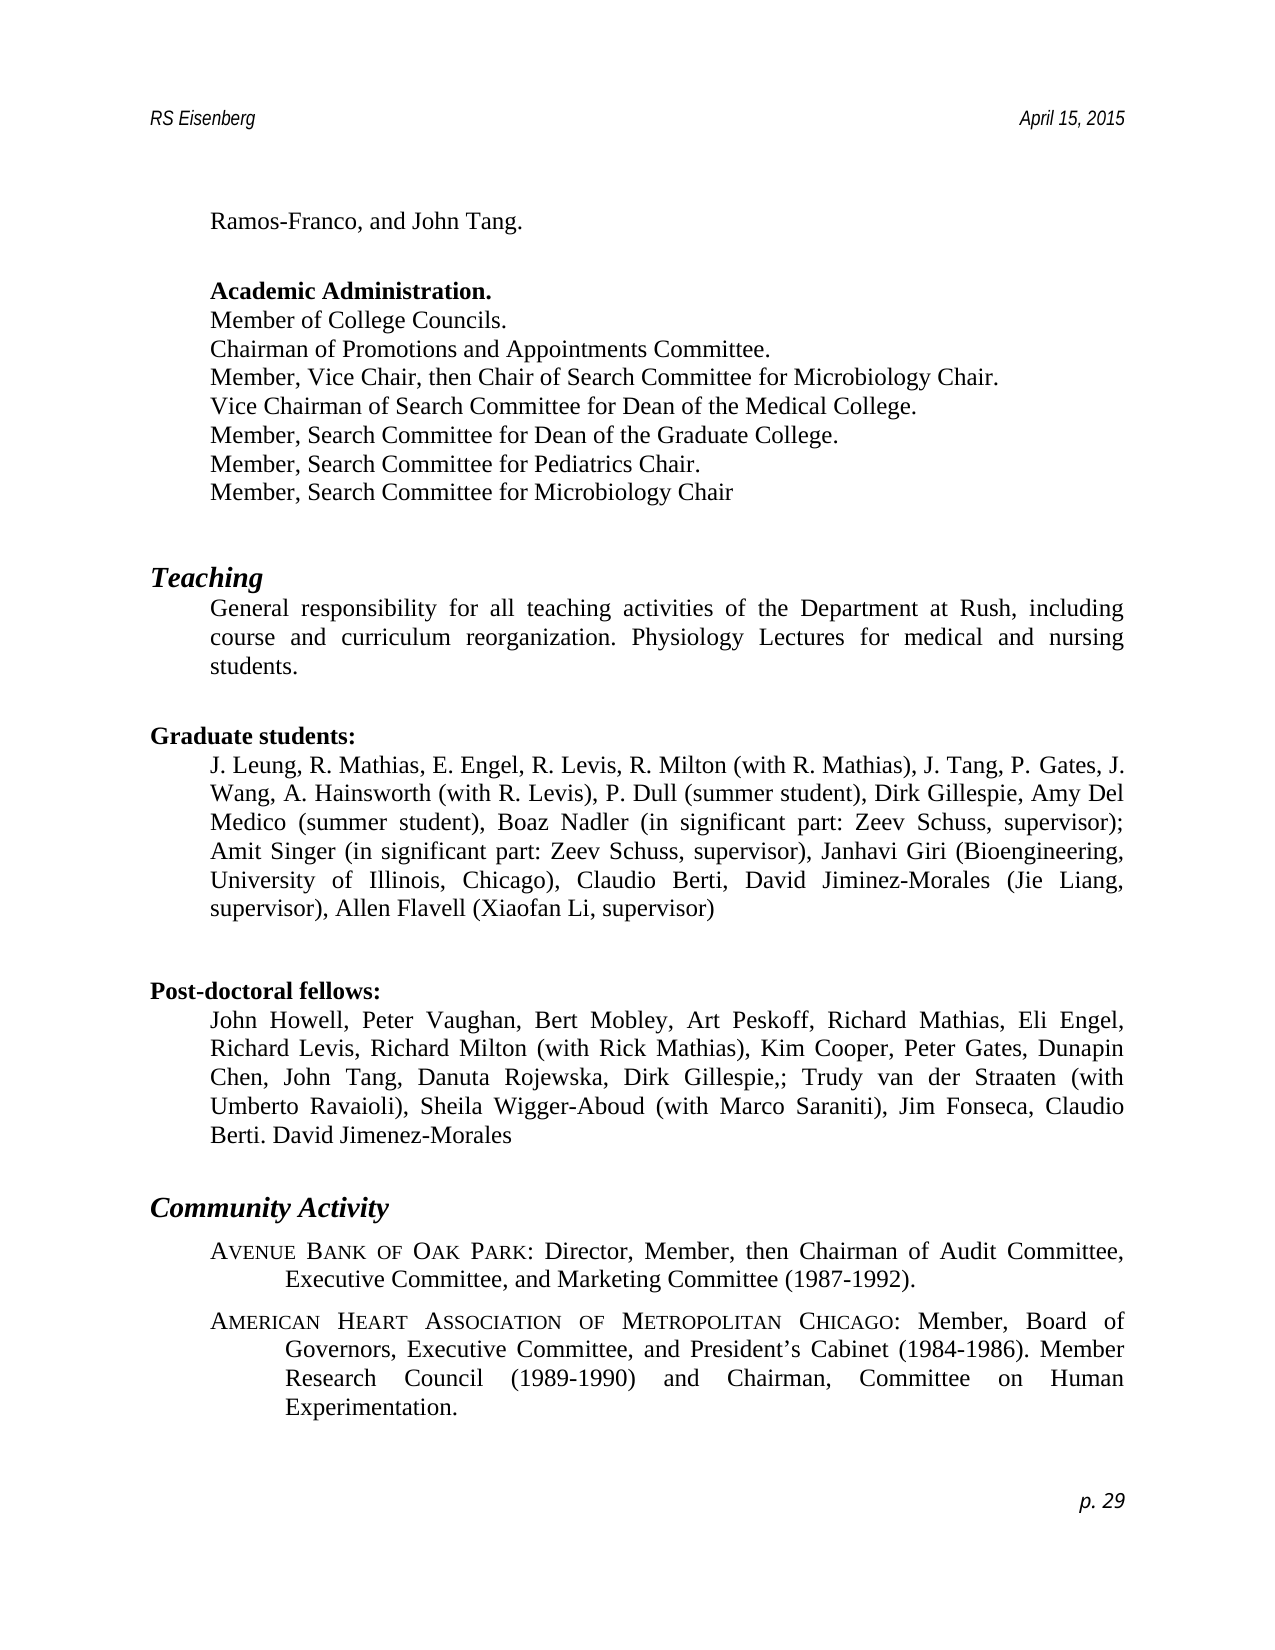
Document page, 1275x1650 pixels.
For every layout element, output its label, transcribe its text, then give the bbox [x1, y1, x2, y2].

text Member, Search Committee for Pediatrics Chair. [210, 449, 1125, 477]
text Vice Chairman of Search Committee for Dean of the Medical College. [210, 391, 1125, 420]
text Member of College Councils. [210, 305, 1125, 334]
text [210, 206, 1125, 235]
text Academic Administration. [210, 276, 1125, 305]
text American Heart Association of Metropolitan Chicago: Member, Board of Governors, Executive Committee, and President’s Cabinet (1984-1986). Member Research Council (1989-1990) and Chairman, Committee on Human Experimentation. [210, 1306, 1125, 1421]
text Member, Search Committee for Dean of the Graduate College. [210, 420, 1125, 449]
text Post-doctoral fellows: [150, 976, 1125, 1005]
text Member, Vice Chair, then Chair of Search Committee for Microbiology Chair. [210, 362, 1125, 391]
text Avenue Bank of Oak Park: Director, Member, then Chairman of Audit Committee, Executive Committee, and Marketing Committee (1987-1992). [210, 1236, 1125, 1293]
text Member, Search Committee for Microbiology Chair [210, 477, 1125, 506]
text John Howell, Peter Vaughan, Bert Mobley, Art Peskoff, Richard Mathias, Eli Engel, Richard Levis, Richard Milton (with Rick Mathias), Kim Cooper, Peter Gates, Dunapin Chen, John Tang, Danuta Rojewska, Dirk Gillespie,; Trudy van der Straaten (with Umberto Ravaioli), Sheila Wigger-Aboud (with Marco Saraniti), Jim Fonseca, Claudio Berti. David Jimenez-Morales [210, 1005, 1125, 1148]
text Graduate students: [150, 721, 1125, 750]
text General responsibility for all teaching activities of the Department at Rush, including course and curriculum reorganization. Physiology Lectures for medical and nursing students. [210, 593, 1125, 680]
text Teaching [150, 560, 1125, 593]
text Chairman of Promotions and Appointments Committee. [210, 334, 1125, 362]
text Community Activity [150, 1190, 1125, 1223]
text J. Leung, R. Mathias, E. Engel, R. Levis, R. Milton (with R. Mathias), J. Tang, P. Gates, J. Wang, A. Hainsworth (with R. Levis), P. Dull (summer student), Dirk Gillespie, Amy Del Medico (summer student), Boaz Nadler (in significant part: Zeev Schuss, supervisor); Amit Singer (in significant part: Zeev Schuss, supervisor), Janhavi Giri (Bioengineering, University of Illinois, Chicago), Claudio Berti, David Jiminez-Morales (Jie Liang, supervisor), Allen Flavell (Xiaofan Li, supervisor) [210, 750, 1125, 922]
